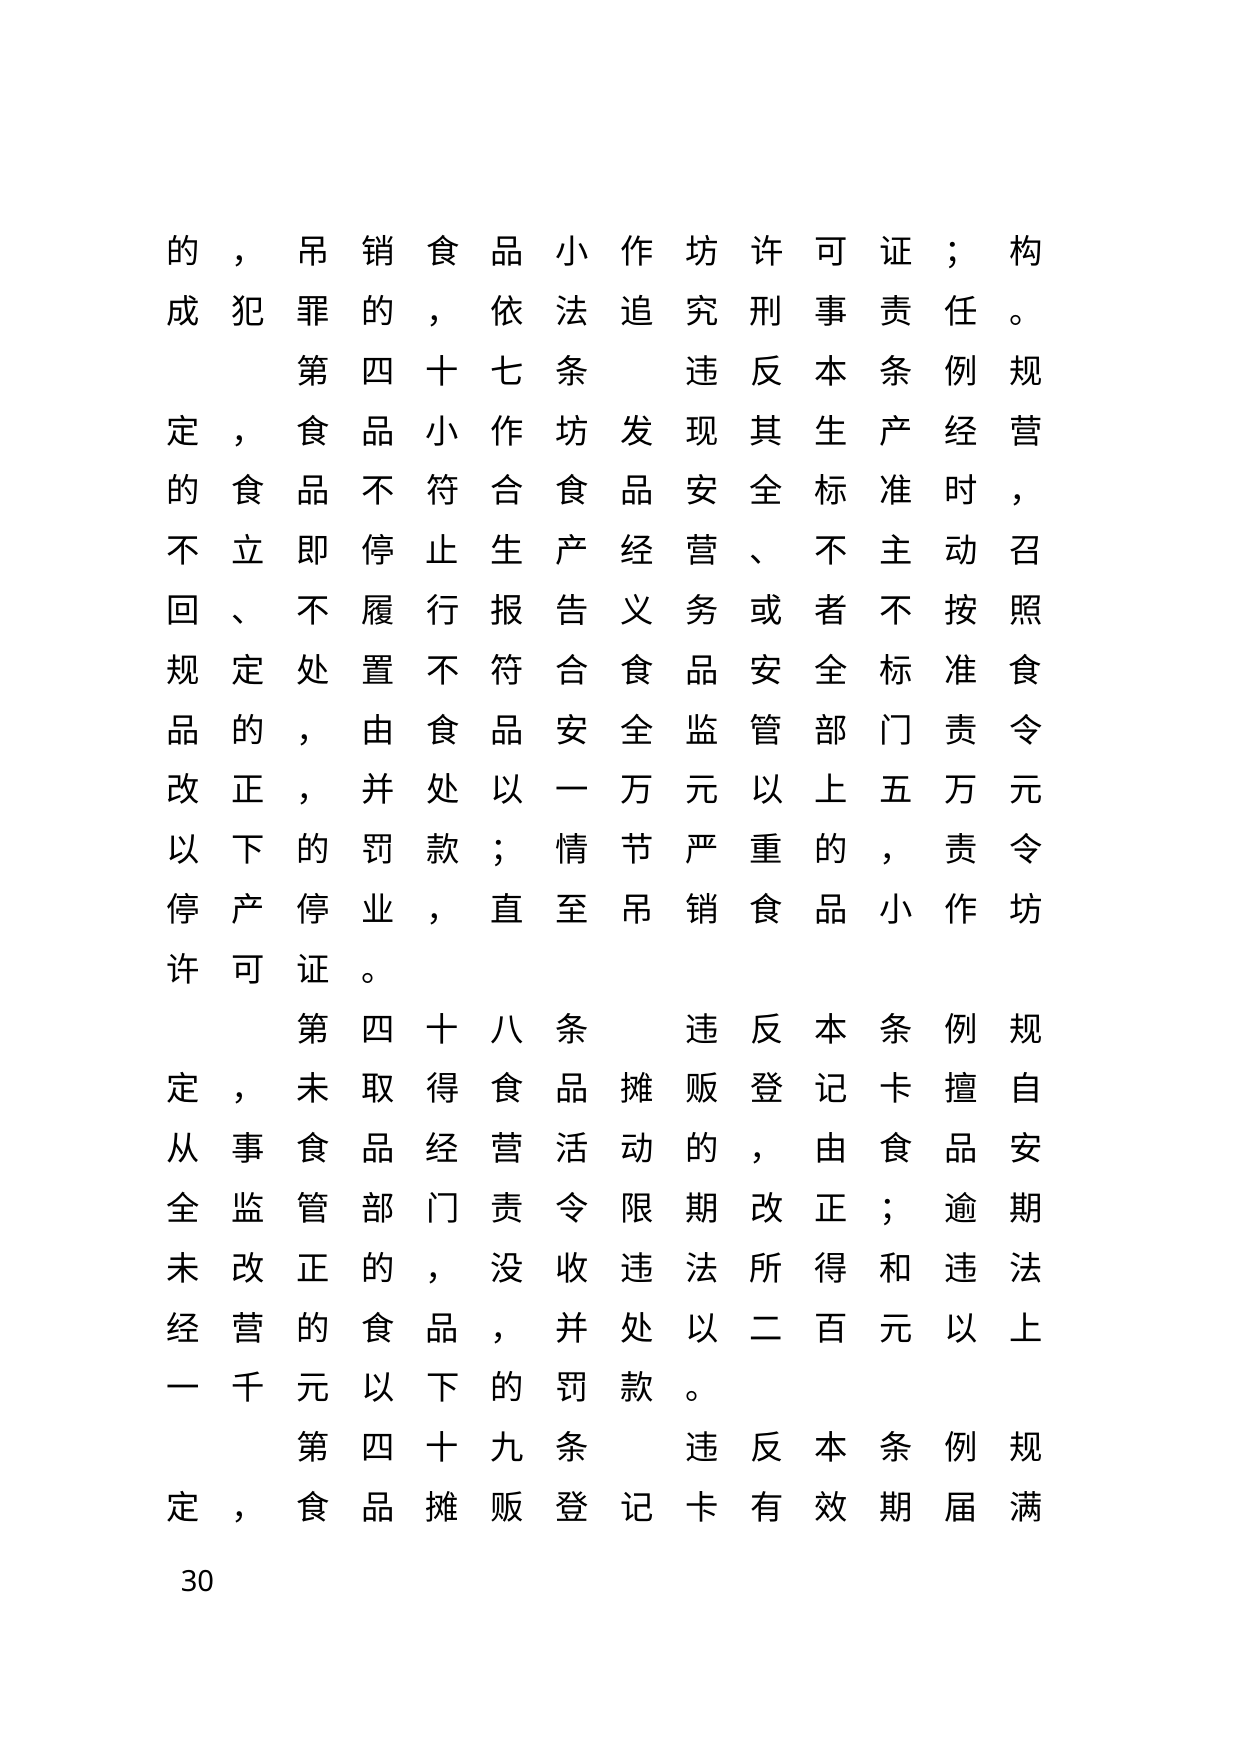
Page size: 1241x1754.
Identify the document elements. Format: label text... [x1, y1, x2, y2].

text 第四十七条 违反本条例规定，食品小作坊发现其生产经营的食品不符合食品安全标准时，不立即停止生产经营、不主动召回、不履行报告义务或者不按照规定处置不符合食品安全标准食品的，由食品安全监管部门责令改正，并处以一万元以上五万元以下的罚款；情节严重的，责令停产停业，直至吊销食品小作坊许可证。 [167, 339, 1074, 997]
text 第四十八条 违反本条例规定，未取得食品摊贩登记卡擅自从事食品经营活动的，由食品安全监管部门责令限期改正；逾期未改正的，没收违法所得和违法经营的食品，并处以二百元以上一千元以下的罚款。 [167, 997, 1074, 1415]
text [167, 1415, 1074, 1535]
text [167, 219, 1074, 339]
